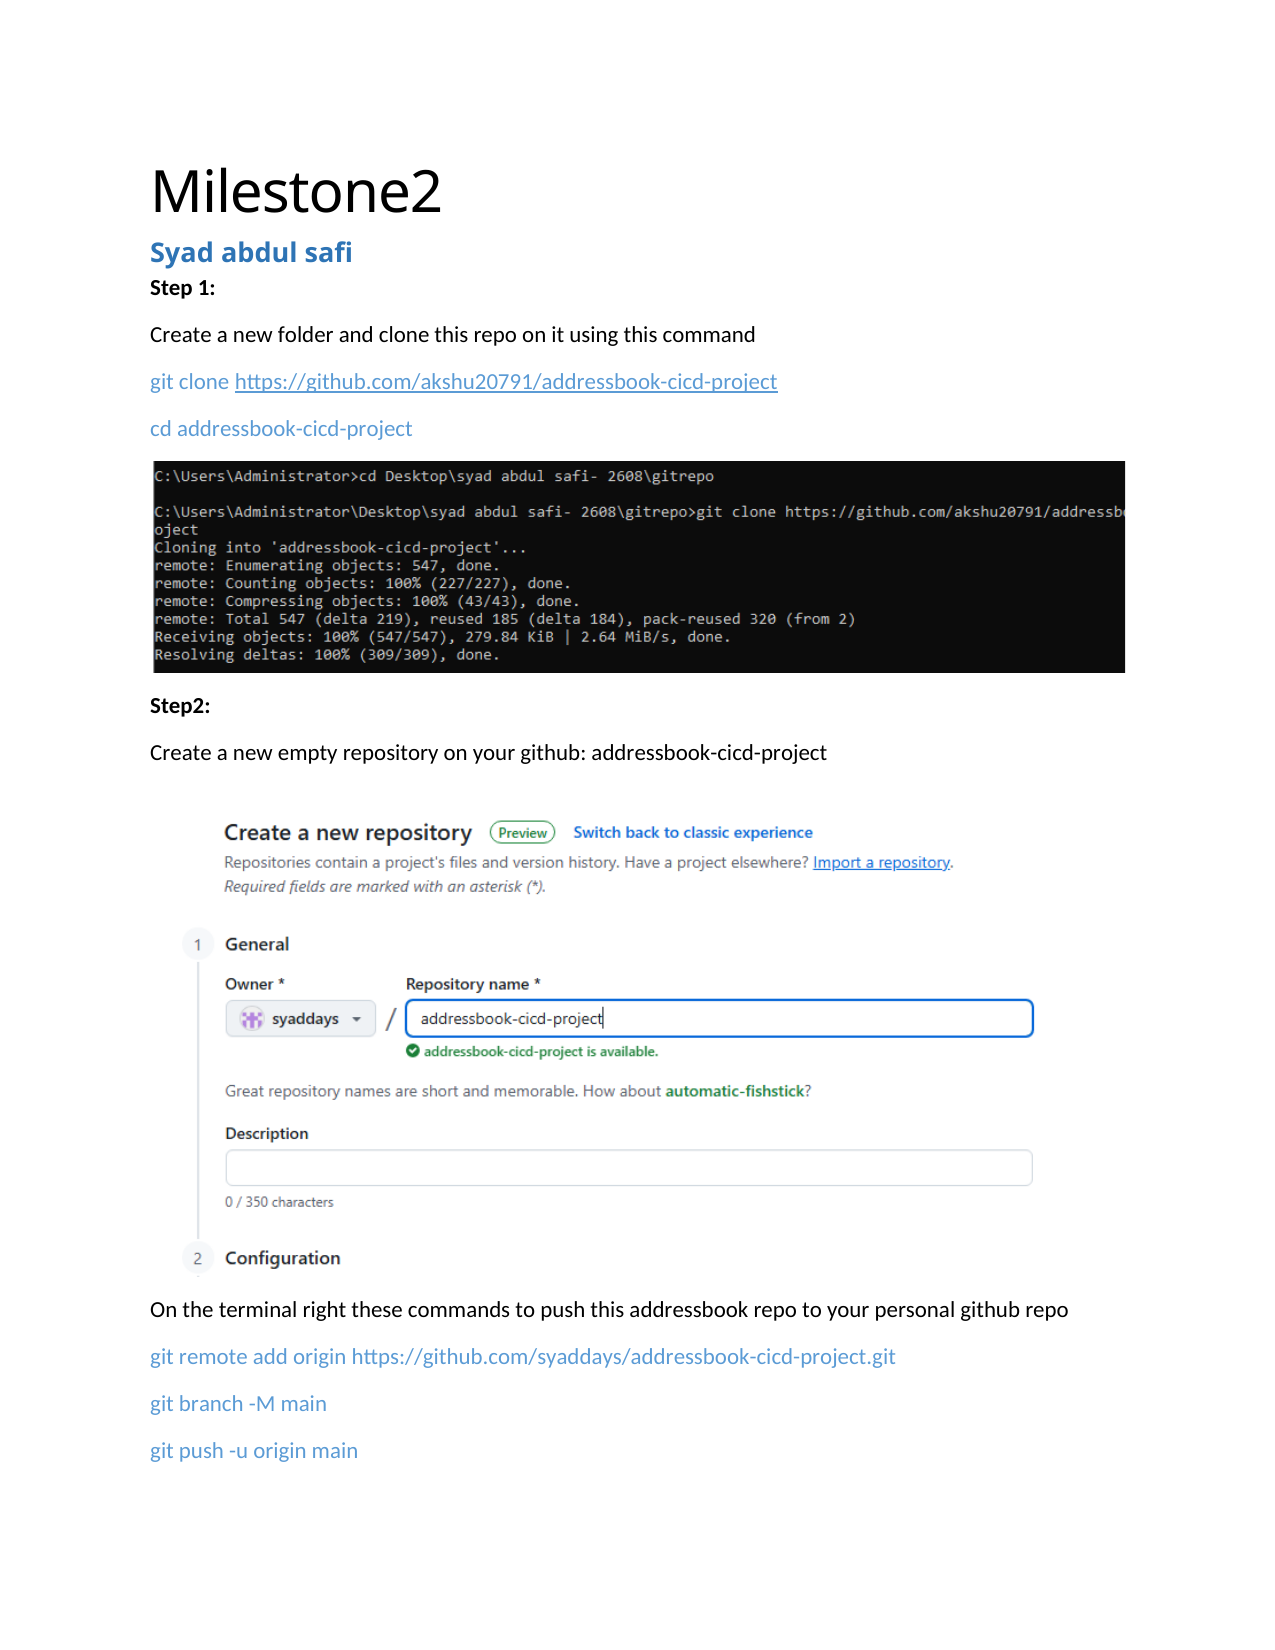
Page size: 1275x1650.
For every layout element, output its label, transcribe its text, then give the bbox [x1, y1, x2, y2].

title Milestone2 [150, 150, 1125, 229]
text Create a new empty repository on your github: addressbook-cicd-project [150, 738, 1125, 767]
picture [150, 785, 1125, 1277]
text git branch -M main [150, 1389, 1125, 1417]
text Create a new folder and clone this repo on it using this command [150, 320, 1125, 348]
text git clone https://github.com/akshu20791/addressbook-cicd-project [150, 367, 1125, 395]
text git remote add origin https://github.com/syaddays/addressbook-cicd-project.git [150, 1342, 1125, 1370]
subtitle Syad abdul safi [150, 234, 1125, 271]
text git push -u origin main [150, 1436, 1125, 1464]
picture [150, 461, 1125, 673]
text Step 1: [150, 273, 1125, 301]
text On the terminal right these commands to push this addressbook repo to your personal github repo [150, 1295, 1125, 1323]
text Step2: [150, 692, 1125, 720]
text cd addressbook-cicd-project [150, 414, 1125, 442]
